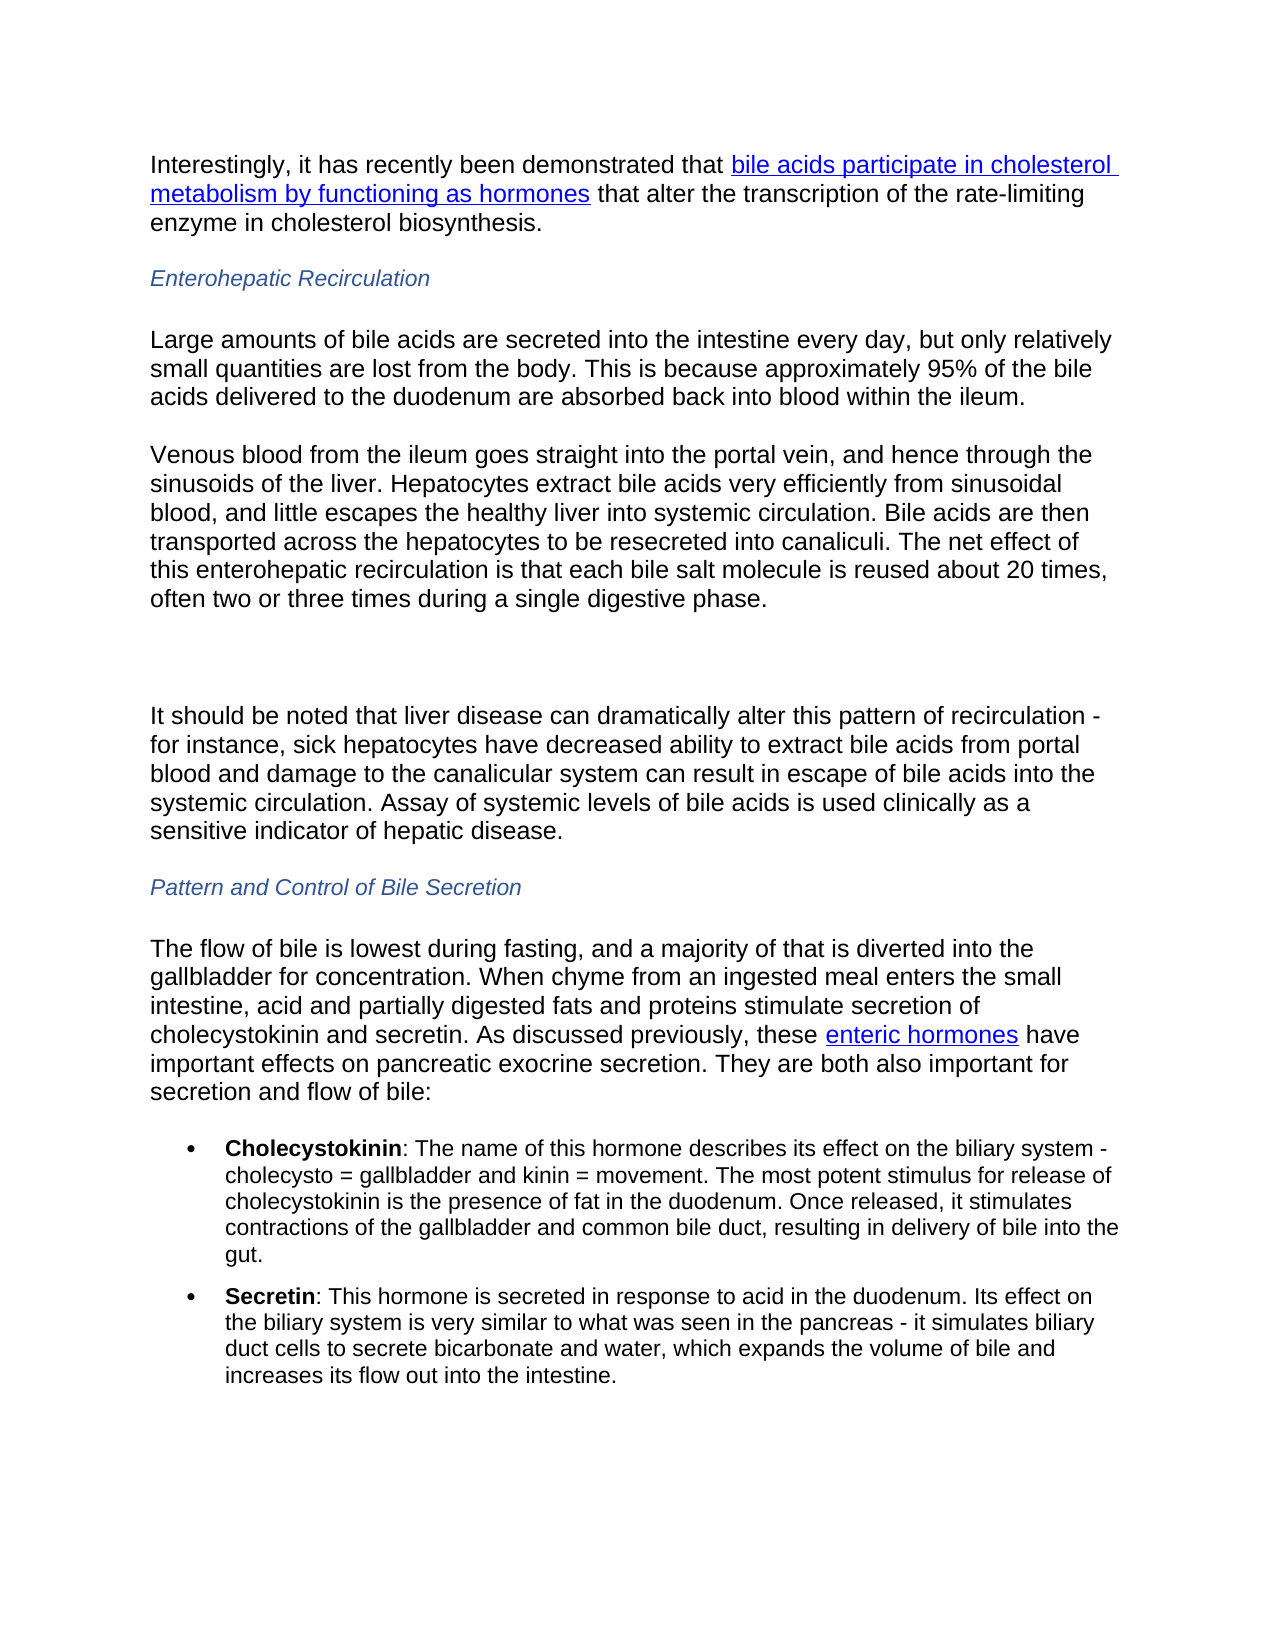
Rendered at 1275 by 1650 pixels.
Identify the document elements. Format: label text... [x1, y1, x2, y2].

list Cholecystokinin: The name of this hormone describes its effect on the biliary system - cholecysto = gallbladder and kinin = movement. The most potent stimulus for release of cholecystokinin is the presence of fat in the duodenum. Once released, it stimulates contractions of the gallbladder and common bile duct, resulting in delivery of bile into the gut. [187, 1135, 1125, 1267]
subtitle Enterohepatic Recirculation [150, 265, 1125, 292]
text The flow of bile is lowest during fasting, and a majority of that is diverted into the gallbladder for concentration. When chyme from an ingested meal enters the small intestine, acid and partially digested fats and proteins stimulate secretion of cholecystokinin and secretin. As discussed previously, these enteric hormones have important effects on pancreatic exocrine secretion. They are both also important for secretion and flow of bile: [150, 933, 1125, 1106]
text Large amounts of bile acids are secreted into the intestine every day, but only relatively small quantities are lost from the body. This is because approximately 95% of the bile acids delivered to the duodenum are absorbed back into blood within the ileum. [150, 325, 1125, 411]
text It should be noted that liver disease can dramatically alter this pattern of recirculation - for instance, sick hepatocytes have decreased ability to extract bile acids from portal blood and damage to the canalicular system can result in escape of bile acids into the systemic circulation. Assay of systemic levels of bile acids is used clinically as a sensitive indicator of hepatic disease. [150, 701, 1125, 845]
text Venous blood from the ileum goes straight into the portal vein, and hence through the sinusoids of the liver. Hepatocytes extract bile acids very efficiently from sinusoidal blood, and little escapes the healthy liver into systemic circulation. Bile acids are then transported across the hepatocytes to be resecreted into canaliculi. The net effect of this enterohepatic recirculation is that each bile salt molecule is reused about 20 times, often two or three times during a single digestive phase. [150, 440, 1125, 613]
text Interestingly, it has recently been demonstrated that bile acids participate in cholesterol metabolism by functioning as hormones that alter the transcription of the rate-limiting enzyme in cholesterol biosynthesis. [150, 150, 1125, 236]
list Secretin: This hormone is secreted in response to acid in the duodenum. Its effect on the biliary system is very similar to what was seen in the pancreas - it simulates biliary duct cells to secrete bicarbonate and water, which expands the volume of bile and increases its flow out into the intestine. [187, 1283, 1125, 1388]
subtitle Pattern and Control of Bile Secretion [150, 874, 1125, 901]
